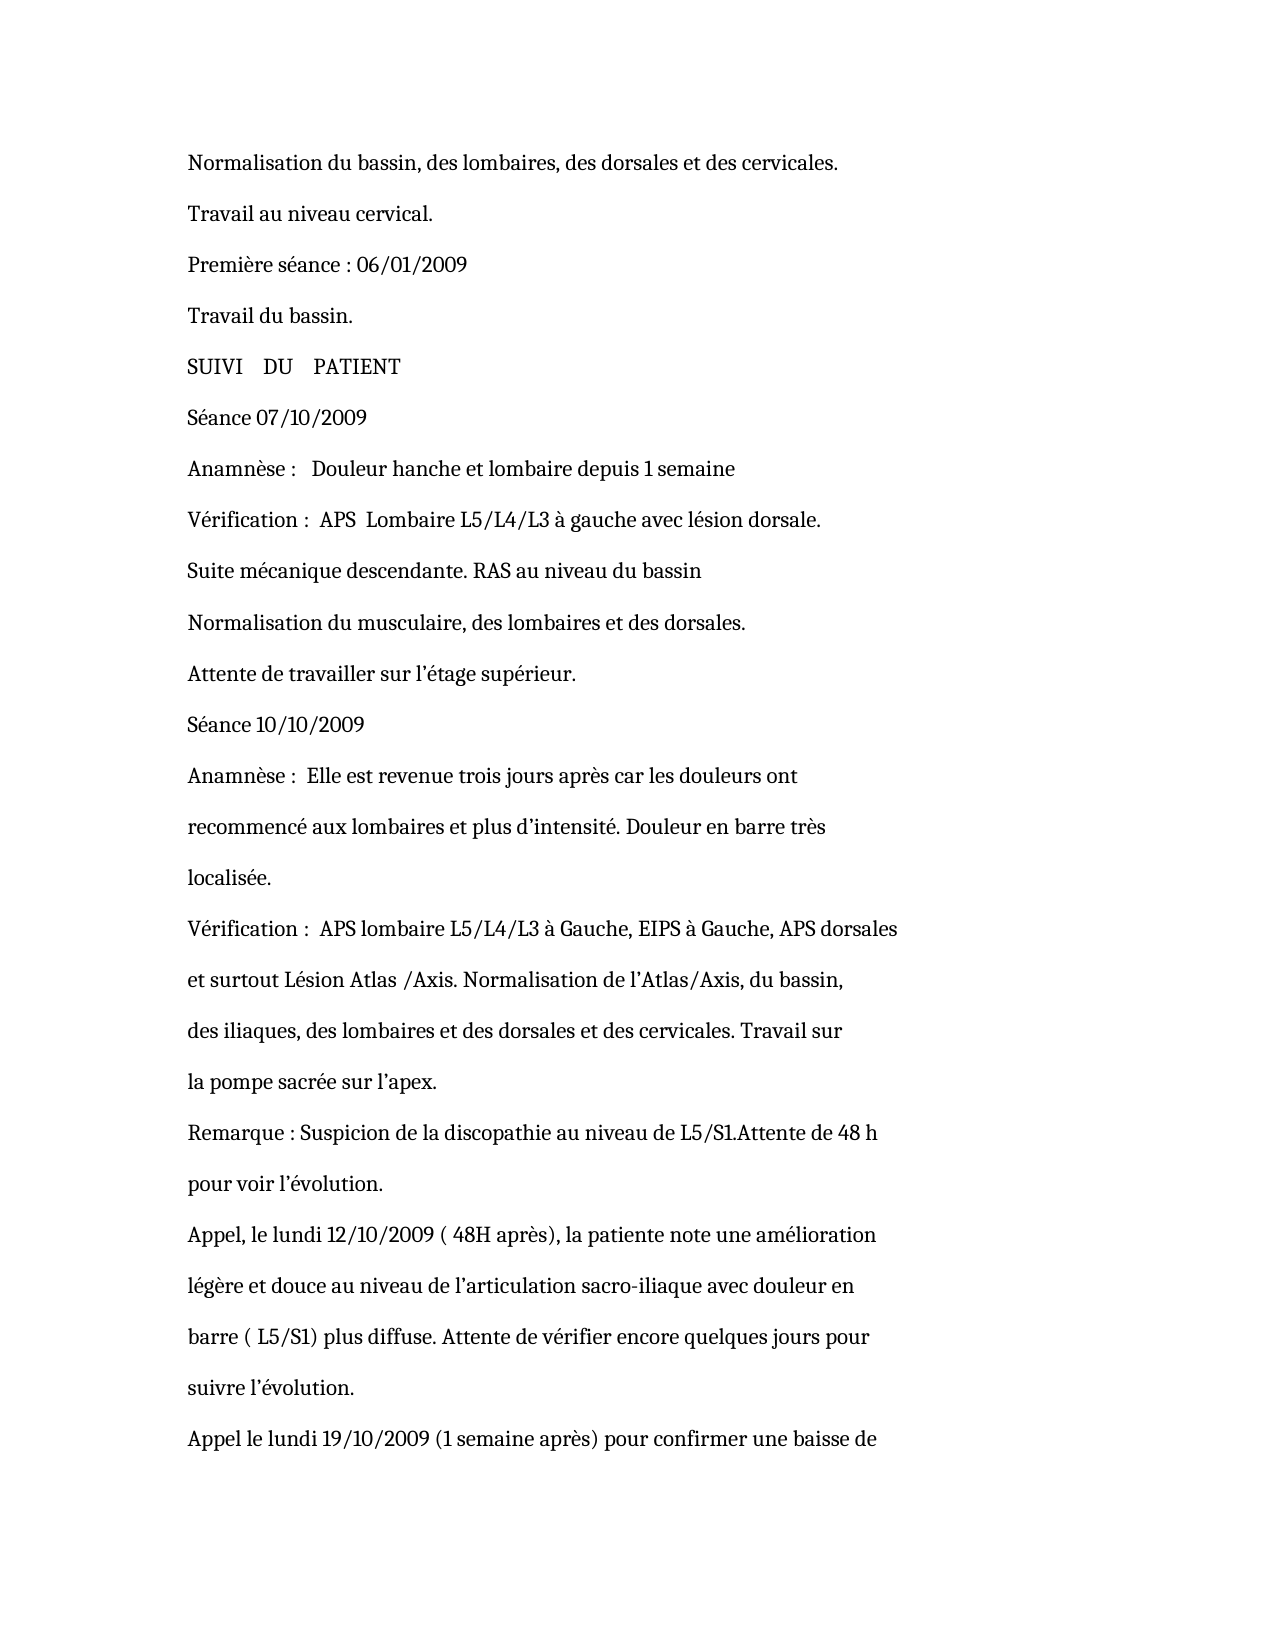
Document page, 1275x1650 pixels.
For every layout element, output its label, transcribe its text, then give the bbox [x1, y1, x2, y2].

text Travail au niveau cervical. [187, 201, 1087, 227]
text et surtout Lésion Atlas /Axis. Normalisation de l’Atlas/Axis, du bassin, [187, 967, 1087, 993]
text Anamnèse : Douleur hanche et lombaire depuis 1 semaine [187, 456, 1087, 483]
text la pompe sacrée sur l’apex. [187, 1069, 1087, 1095]
text Travail du bassin. [187, 303, 1087, 329]
text Anamnèse : Elle est revenue trois jours après car les douleurs ont [187, 762, 1087, 789]
text barre ( L5/S1) plus diffuse. Attente de vérifier encore quelques jours pour [187, 1324, 1087, 1350]
text recommencé aux lombaires et plus d’intensité. Douleur en barre très [187, 813, 1087, 840]
text légère et douce au niveau de l’articulation sacro-iliaque avec douleur en [187, 1273, 1087, 1299]
text des iliaques, des lombaires et des dorsales et des cervicales. Travail sur [187, 1018, 1087, 1044]
text Normalisation du bassin, des lombaires, des dorsales et des cervicales. [187, 150, 1087, 176]
text Séance 07/10/2009 [187, 405, 1087, 432]
text Première séance : 06/01/2009 [187, 252, 1087, 278]
text Appel le lundi 19/10/2009 (1 semaine après) pour confirmer une baisse de [187, 1426, 1087, 1452]
text Remarque : Suspicion de la discopathie au niveau de L5/S1.Attente de 48 h [187, 1120, 1087, 1146]
text localisée. [187, 864, 1087, 891]
text Appel, le lundi 12/10/2009 ( 48H après), la patiente note une amélioration [187, 1222, 1087, 1248]
text Séance 10/10/2009 [187, 711, 1087, 738]
text Suite mécanique descendante. RAS au niveau du bassin [187, 558, 1087, 585]
text Vérification : APS lombaire L5/L4/L3 à Gauche, EIPS à Gauche, APS dorsales [187, 916, 1087, 942]
text Attente de travailler sur l’étage supérieur. [187, 660, 1087, 687]
text SUIVI DU PATIENT [187, 354, 1087, 381]
text Vérification : APS Lombaire L5/L4/L3 à gauche avec lésion dorsale. [187, 507, 1087, 534]
text pour voir l’évolution. [187, 1171, 1087, 1197]
text suivre l’évolution. [187, 1375, 1087, 1401]
text Normalisation du musculaire, des lombaires et des dorsales. [187, 609, 1087, 636]
